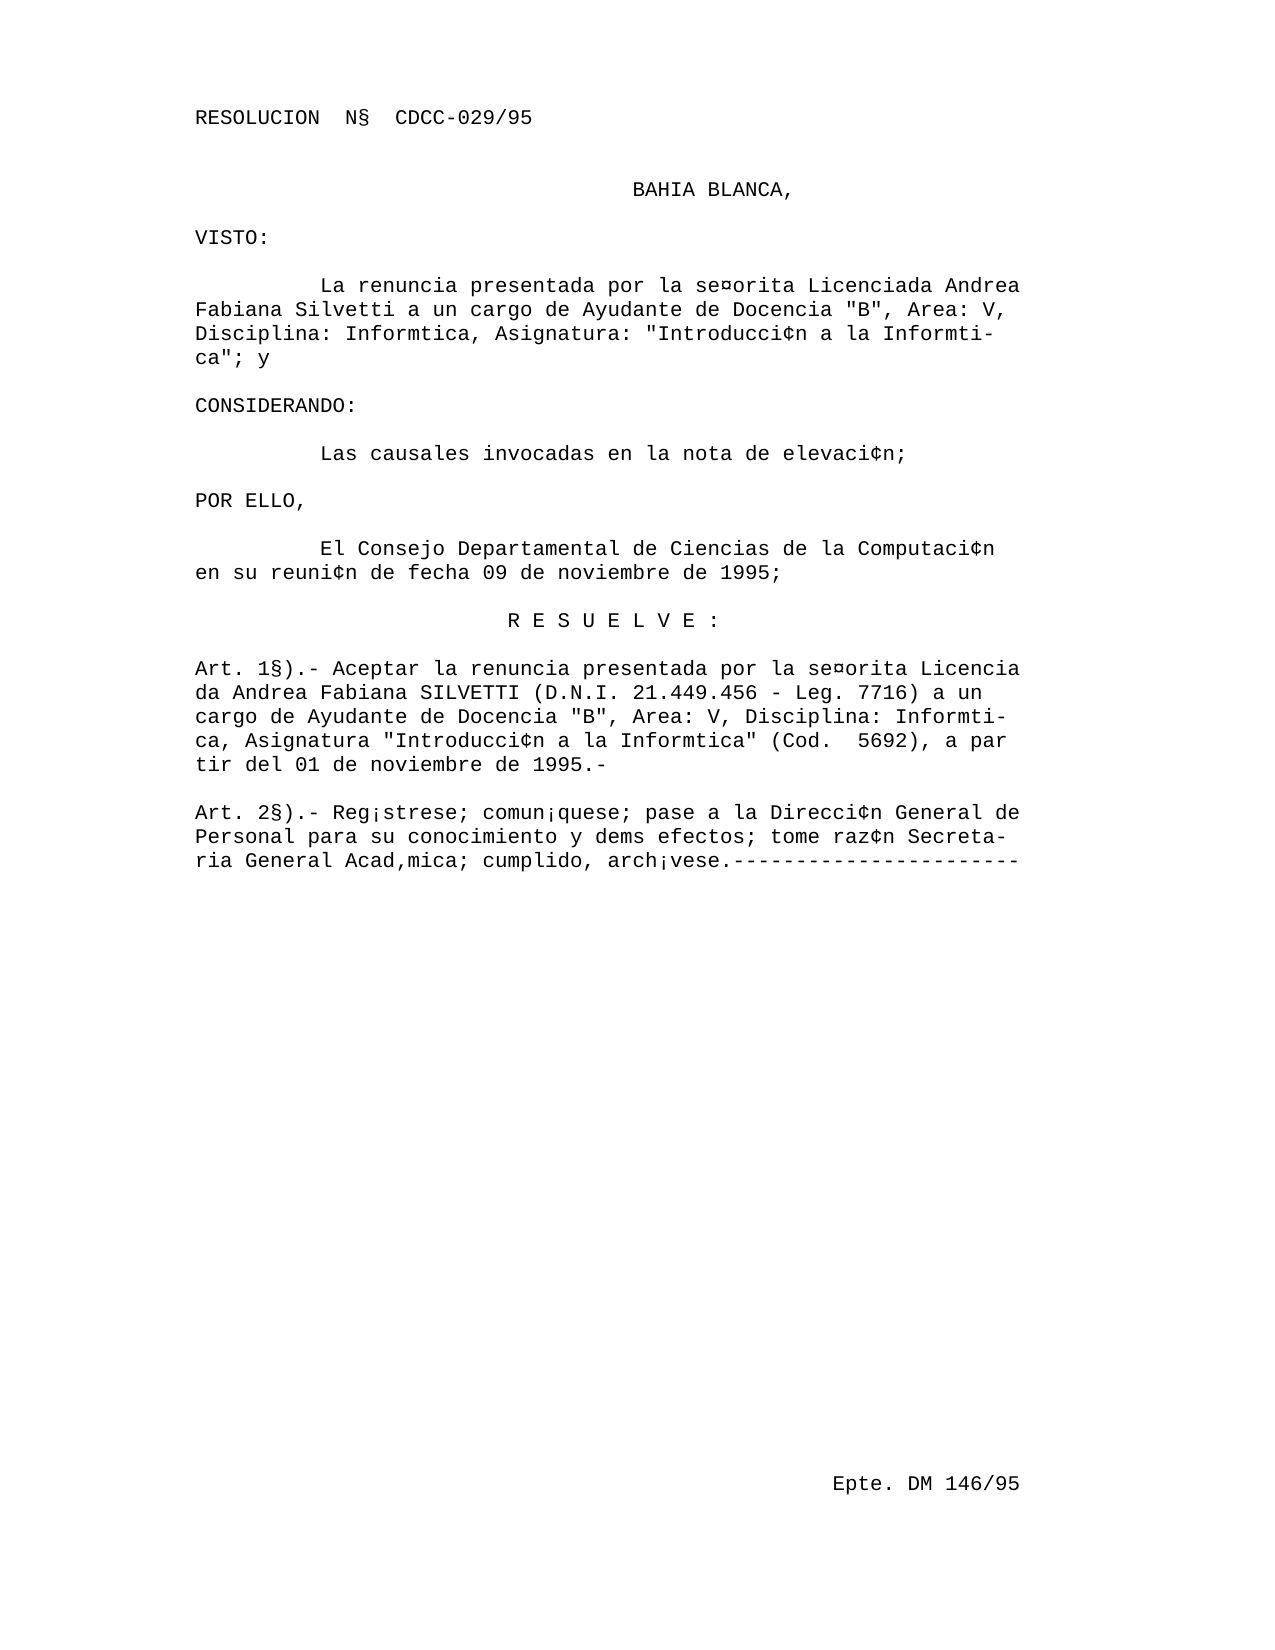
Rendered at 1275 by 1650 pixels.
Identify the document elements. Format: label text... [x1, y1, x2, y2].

text Art. 2§).- Reg¡strese; comun¡quese; pase a la Direcci¢n General de [195, 802, 1216, 826]
text R E S U E L V E : [195, 610, 1216, 634]
text Las causales invocadas en la nota de elevaci¢n; [195, 442, 1216, 466]
text Disciplina: Informtica, Asignatura: "Introducci¢n a la Informti- [195, 323, 1216, 347]
text ria General Acad‚mica; cumplido, arch¡vese.----------------------- [195, 850, 1216, 874]
text Art. 1§).- Aceptar la renuncia presentada por la se¤orita Licencia [195, 658, 1216, 682]
text ca, Asignatura "Introducci¢n a la Informtica" (Cod. 5692), a par [195, 730, 1216, 754]
text RESOLUCION N§ CDCC-029/95 [195, 107, 1216, 131]
text cargo de Ayudante de Docencia "B", Area: V, Disciplina: Informti- [195, 706, 1216, 730]
text VISTO: [195, 227, 1216, 251]
text ca"; y [195, 347, 1216, 371]
text Personal para su conocimiento y dems efectos; tome raz¢n Secreta- [195, 826, 1216, 850]
text da Andrea Fabiana SILVETTI (D.N.I. 21.449.456 - Leg. 7716) a un [195, 682, 1216, 706]
text POR ELLO, [195, 490, 1216, 514]
text CONSIDERANDO: [195, 394, 1216, 418]
text BAHIA BLANCA, [195, 179, 1216, 203]
text El Consejo Departamental de Ciencias de la Computaci¢n [195, 538, 1216, 562]
text Fabiana Silvetti a un cargo de Ayudante de Docencia "B", Area: V, [195, 299, 1216, 323]
text La renuncia presentada por la se¤orita Licenciada Andrea [195, 275, 1216, 299]
text Epte. DM 146/95 [195, 1473, 1216, 1497]
text tir del 01 de noviembre de 1995.- [195, 754, 1216, 778]
text en su reuni¢n de fecha 09 de noviembre de 1995; [195, 562, 1216, 586]
